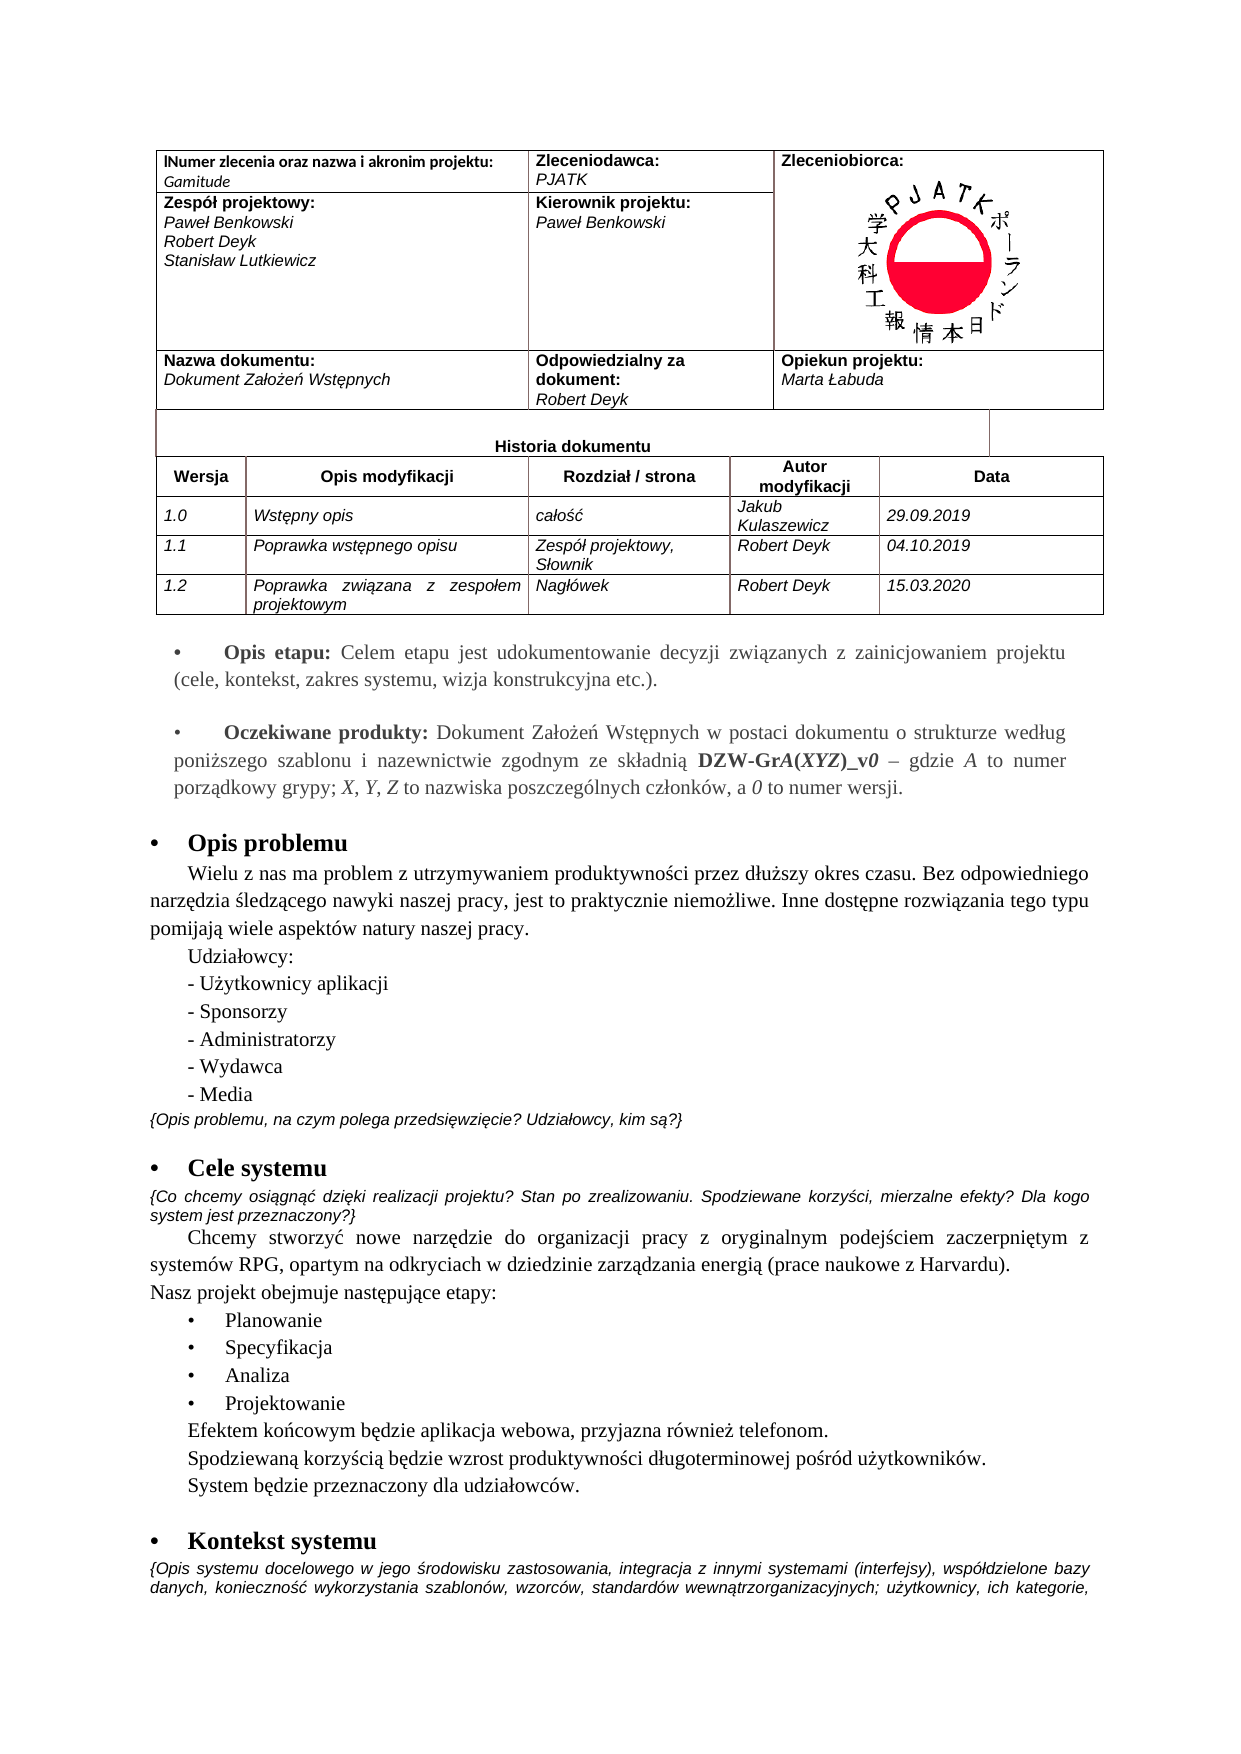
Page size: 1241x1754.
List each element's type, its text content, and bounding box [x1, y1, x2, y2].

text Udziałowcy: [150, 944, 1090, 968]
text System będzie przeznaczony dla udziałowców. [150, 1473, 1090, 1497]
list Cele systemu [150, 1153, 1090, 1182]
text {Opis problemu, na czym polega przedsięwzięcie? Udziałowcy, kim są?} [150, 1109, 1090, 1128]
list Specyfikacja [187, 1335, 1090, 1359]
table_cell Zespół projektowy, Słownik [529, 536, 729, 574]
list Opis problemu [150, 828, 1090, 857]
table_cell Odpowiedzialny za dokument: Robert Deyk [529, 351, 773, 408]
text Spodziewaną korzyścią będzie wzrost produktywności długoterminowej pośród użytkowników. [187, 1446, 1090, 1470]
list Opis etapu: Celem etapu jest udokumentowanie decyzji związanych z zainicjowaniem projektu (cele, kontekst, zakres systemu, wizja konstrukcyjna etc.). [174, 640, 1067, 691]
text - Sponsorzy [150, 999, 1090, 1023]
table_cell Wersja [157, 457, 245, 496]
table_cell Robert Deyk [731, 536, 879, 574]
table_cell 1.0 [157, 497, 245, 535]
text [150, 1559, 1090, 1597]
table_cell Rozdział / strona [529, 457, 729, 496]
table_cell Opis modyfikacji [247, 457, 528, 496]
table_header Zleceniobiorca: [775, 151, 1103, 350]
table_cell Kierownik projektu: Paweł Benkowski [529, 193, 773, 350]
text - Użytkownicy aplikacji [150, 971, 1090, 995]
table_cell 29.09.2019 [880, 497, 1103, 535]
table_cell Zespół projektowy: Paweł Benkowski Robert Deyk Stanisław Lutkiewicz [157, 193, 528, 350]
table_header lNumer zlecenia oraz nazwa i akronim projektu: Gamitude [157, 151, 528, 192]
table_cell 1.2 [157, 575, 245, 614]
table_header Zleceniodawca: PJATK [529, 151, 773, 192]
table_cell Poprawka wstępnego opisu [247, 536, 528, 574]
table_cell Autor modyfikacji [731, 457, 879, 496]
text - Administratorzy [150, 1026, 1090, 1051]
list Kontekst systemu [150, 1526, 1090, 1554]
picture [848, 170, 1029, 350]
list Analiza [187, 1363, 1090, 1387]
text Chcemy stworzyć nowe narzędzie do organizacji pracy z oryginalnym podejściem zaczerpniętym z systemów RPG, opartym na odkryciach w dziedzinie zarządzania energią (prace naukowe z Harvardu). [150, 1225, 1090, 1276]
table_cell Nagłówek [529, 575, 729, 614]
list Planowanie [187, 1308, 1090, 1332]
text - Wydawca [150, 1054, 1090, 1078]
table_cell Data [880, 457, 1103, 496]
table_cell Jakub Kulaszewicz [731, 497, 879, 535]
table_cell 04.10.2019 [880, 536, 1103, 574]
list Oczekiwane produkty: Dokument Założeń Wstępnych w postaci dokumentu o strukturze według poniższego szablonu i nazewnictwie zgodnym ze składnią DZW-GrA(XYZ)_v0 – gdzie A to numer porządkowy grypy; X, Y, Z to nazwiska poszczególnych członków, a 0 to numer wersji. [174, 720, 1067, 799]
text Wielu z nas ma problem z utrzymywaniem produktywności przez dłuższy okres czasu. Bez odpowiedniego narzędzia śledzącego nawyki naszej pracy, jest to praktycznie niemożliwe. Inne dostępne rozwiązania tego typu pomijają wiele aspektów natury naszej pracy. [150, 861, 1090, 940]
text {Co chcemy osiągnąć dzięki realizacji projektu? Stan po zrealizowaniu. Spodziewane korzyści, mierzalne efekty? Dla kogo system jest przeznaczony?} [150, 1186, 1090, 1225]
table_cell 1.1 [157, 536, 245, 574]
table_cell Opiekun projektu: Marta Łabuda [774, 351, 1103, 408]
table_cell 15.03.2020 [880, 575, 1103, 614]
table_cell Robert Deyk [731, 575, 879, 614]
table_cell Poprawka związana z zespołem projektowym [247, 575, 528, 614]
table_cell całość [529, 497, 729, 535]
text Efektem końcowym będzie aplikacja webowa, przyjazna również telefonom. [150, 1418, 1090, 1442]
list Projektowanie [187, 1390, 1090, 1414]
text - Media [150, 1082, 1090, 1106]
table_cell Nazwa dokumentu: Dokument Założeń Wstępnych [157, 351, 528, 408]
text Nasz projekt obejmuje następujące etapy: [150, 1280, 1090, 1304]
table_cell Wstępny opis [247, 497, 528, 535]
table_cell Historia dokumentu [157, 410, 989, 456]
